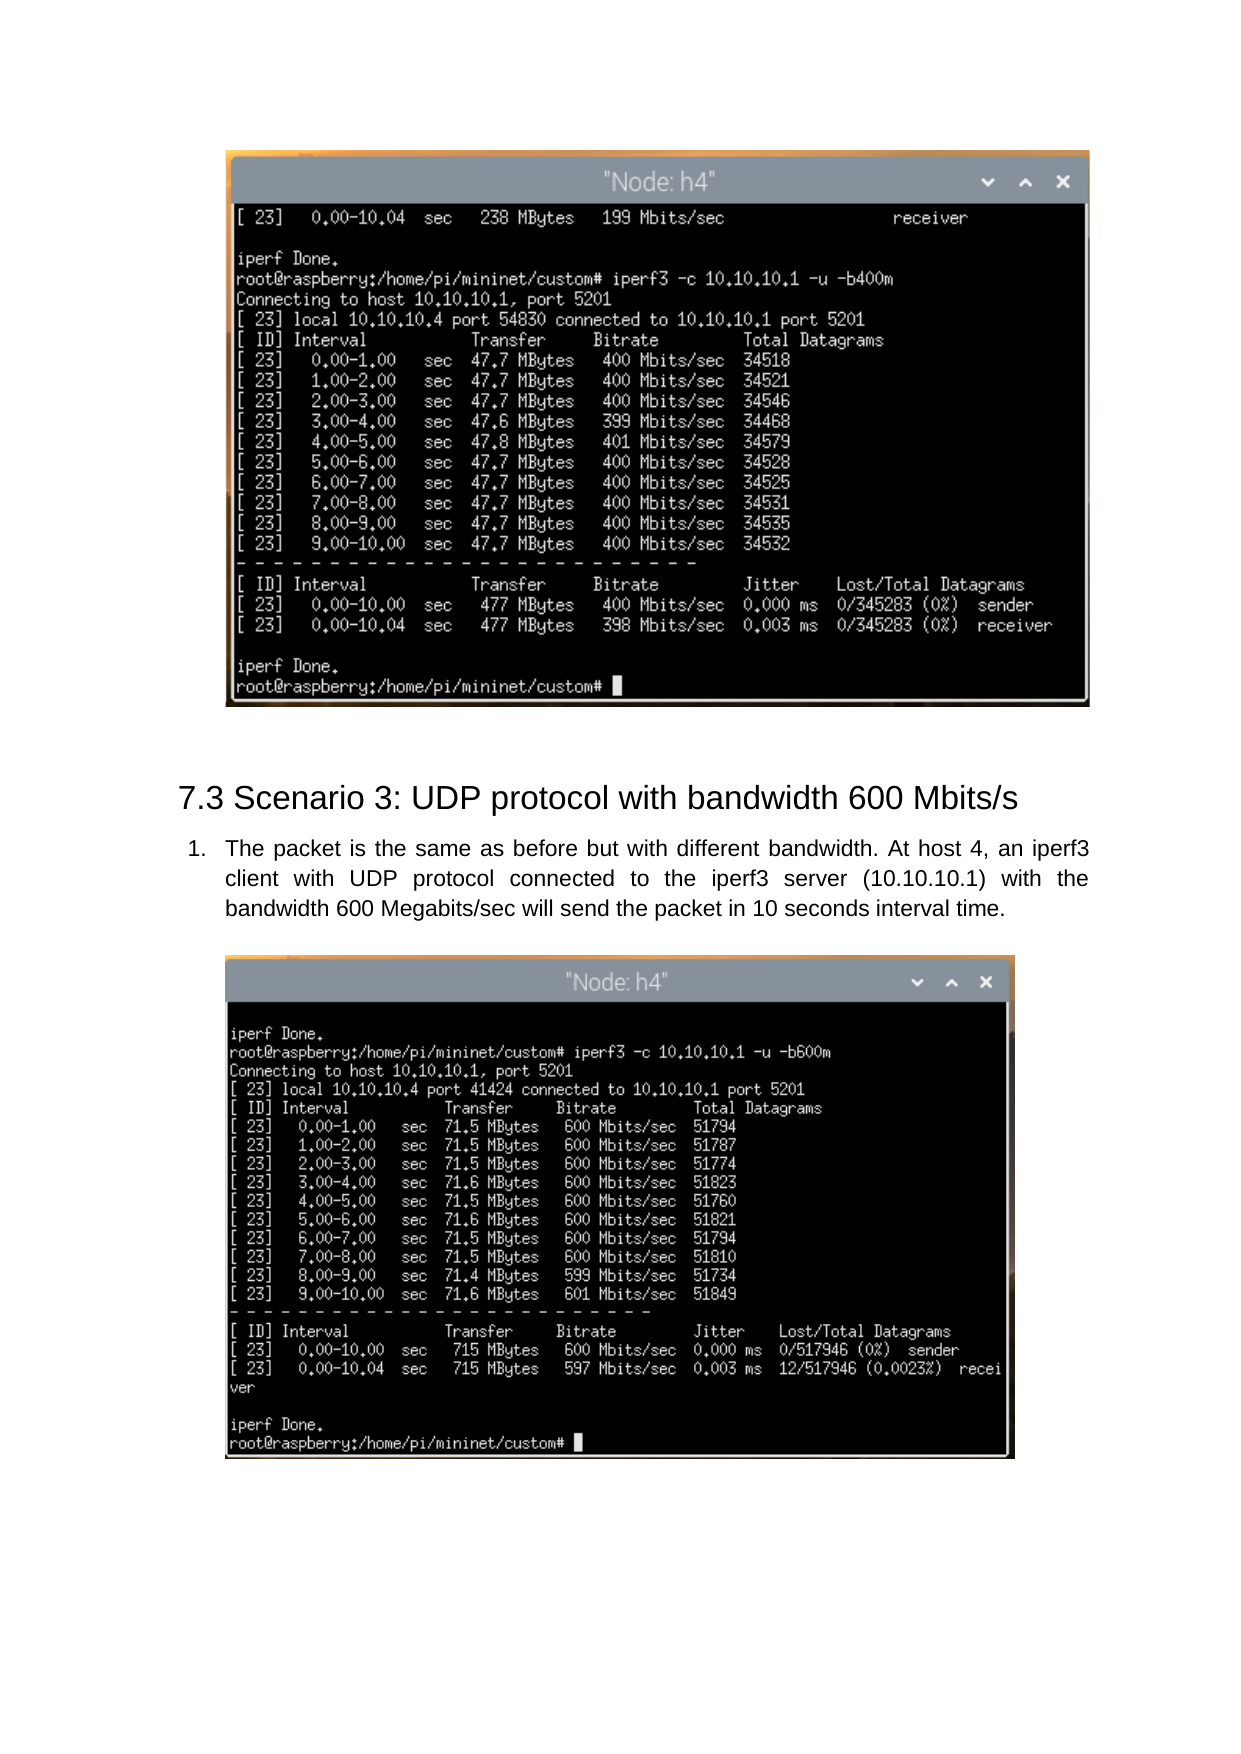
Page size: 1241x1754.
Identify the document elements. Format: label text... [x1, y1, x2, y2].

subtitle 7.3 Scenario 3: UDP protocol with bandwidth 600 Mbits/s [150, 778, 1090, 816]
list The packet is the same as before but with different bandwidth. At host 4, an iperf3 client with UDP protocol connected to the iperf3 server (10.10.10.1) with the bandwidth 600 Megabits/sec will send the packet in 10 seconds interval time. [187, 834, 1090, 921]
picture [225, 150, 1090, 707]
picture [225, 955, 1015, 1459]
